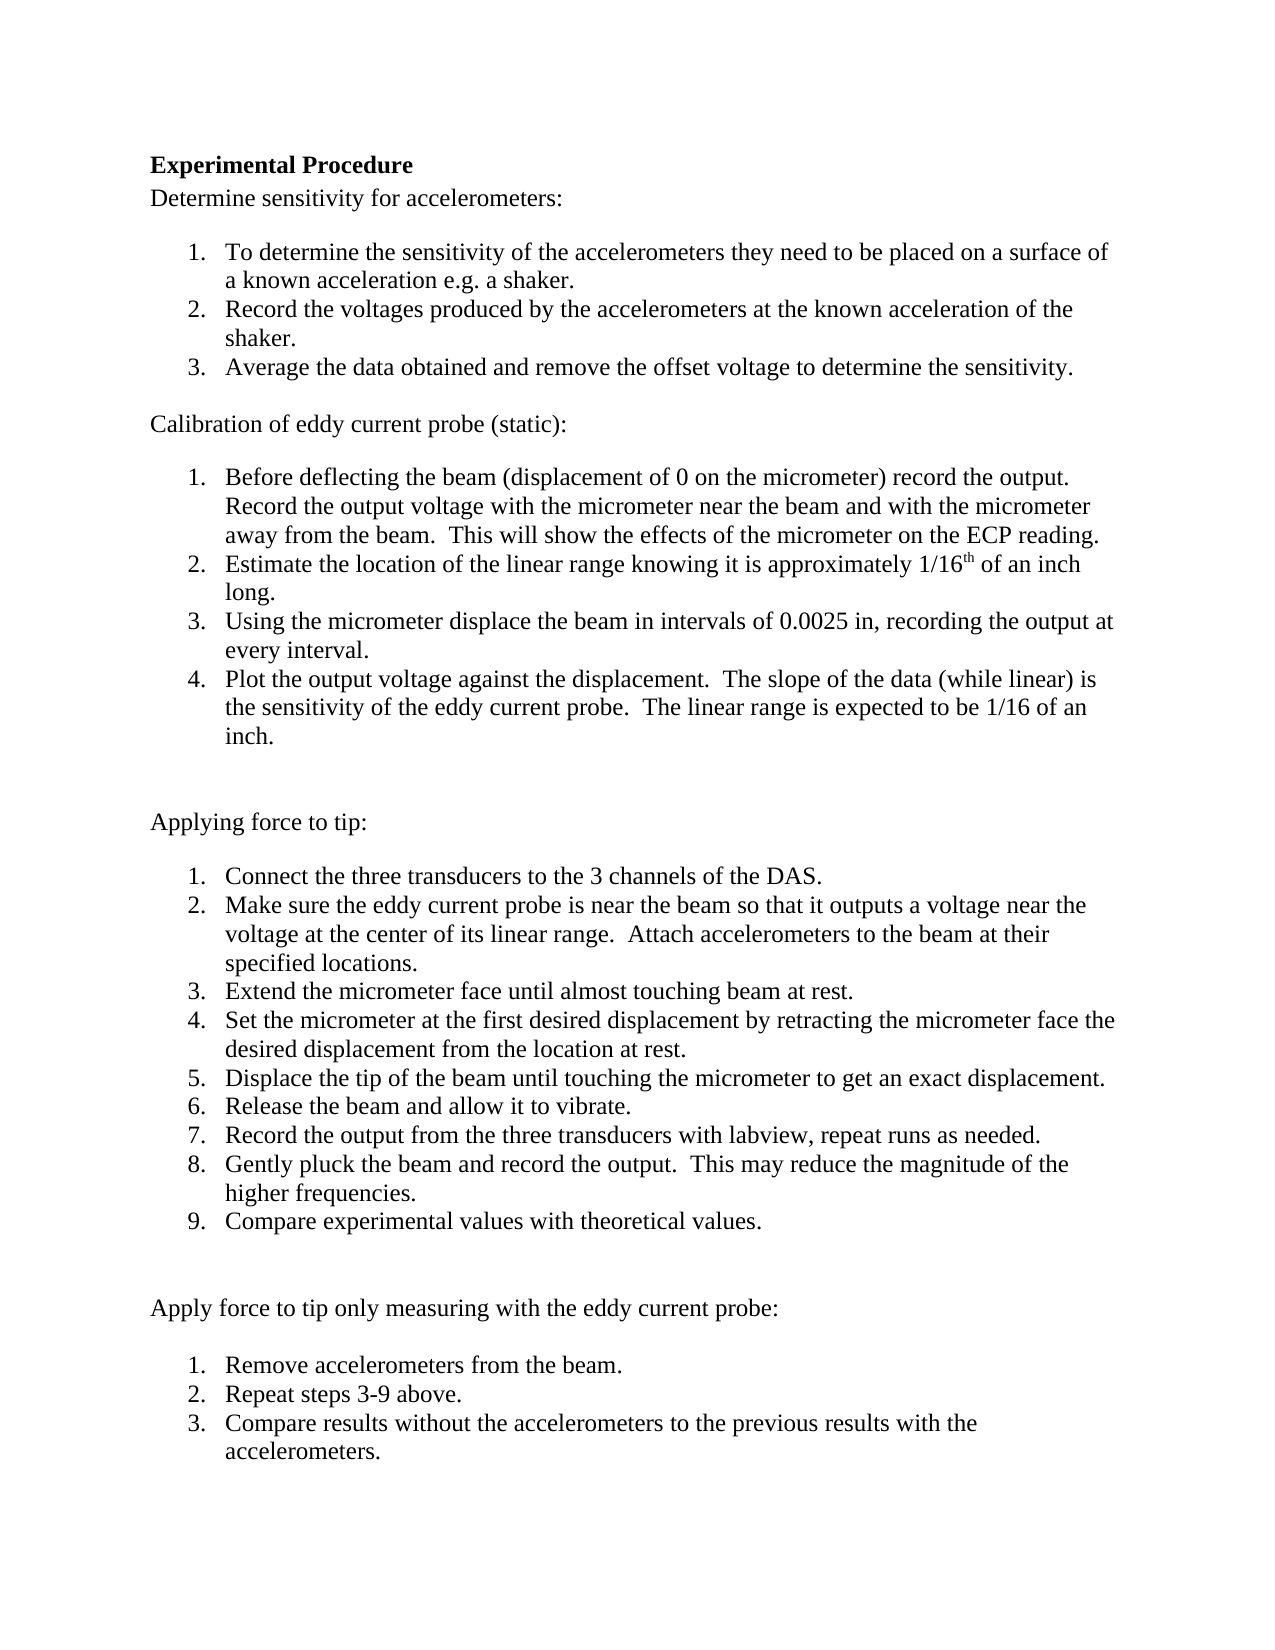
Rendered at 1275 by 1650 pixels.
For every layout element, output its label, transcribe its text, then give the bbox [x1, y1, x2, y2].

text Applying force to tip: [150, 807, 1125, 836]
text Apply force to tip only measuring with the eddy current probe: [150, 1293, 1125, 1321]
list Remove accelerometers from the beam. [187, 1350, 1125, 1379]
list Compare results without the accelerometers to the previous results with the accelerometers. [187, 1408, 1125, 1465]
list Compare experimental values with theoretical values. [187, 1206, 1125, 1235]
list Connect the three transducers to the 3 channels of the DAS. [187, 861, 1125, 890]
list Estimate the location of the linear range knowing it is approximately 1/16th of an inch long. [187, 549, 1125, 606]
list Record the voltages produced by the accelerometers at the known acceleration of the shaker. [187, 294, 1125, 352]
list Plot the output voltage against the displacement. The slope of the data (while linear) is the sensitivity of the eddy current probe. The linear range is expected to be 1/16 of an inch. [187, 664, 1125, 750]
text Experimental Procedure Determine sensitivity for accelerometers: [150, 150, 1125, 212]
text Calibration of eddy current probe (static): [150, 409, 1125, 437]
list Make sure the eddy current probe is near the beam so that it outputs a voltage near the voltage at the center of its linear range. Attach accelerometers to the beam at their specified locations. [187, 890, 1125, 976]
list Extend the micrometer face until almost touching beam at rest. [187, 976, 1125, 1005]
list Using the micrometer displace the beam in intervals of 0.0025 in, recording the output at every interval. [187, 606, 1125, 664]
list Displace the tip of the beam until touching the micrometer to get an exact displacement. [187, 1063, 1125, 1091]
list Record the output from the three transducers with labview, repeat runs as needed. [187, 1120, 1125, 1149]
list Repeat steps 3-9 above. [187, 1379, 1125, 1408]
list Average the data obtained and remove the offset voltage to determine the sensitivity. [187, 352, 1125, 409]
list Gently pluck the beam and record the output. This may reduce the magnitude of the higher frequencies. [187, 1149, 1125, 1206]
list Set the micrometer at the first desired displacement by retracting the micrometer face the desired displacement from the location at rest. [187, 1005, 1125, 1063]
list Before deflecting the beam (displacement of 0 on the micrometer) record the output. Record the output voltage with the micrometer near the beam and with the micrometer away from the beam. This will show the effects of the micrometer on the ECP reading. [187, 462, 1125, 549]
list Release the beam and allow it to vibrate. [187, 1091, 1125, 1120]
list To determine the sensitivity of the accelerometers they need to be placed on a surface of a known acceleration e.g. a shaker. [187, 237, 1125, 294]
